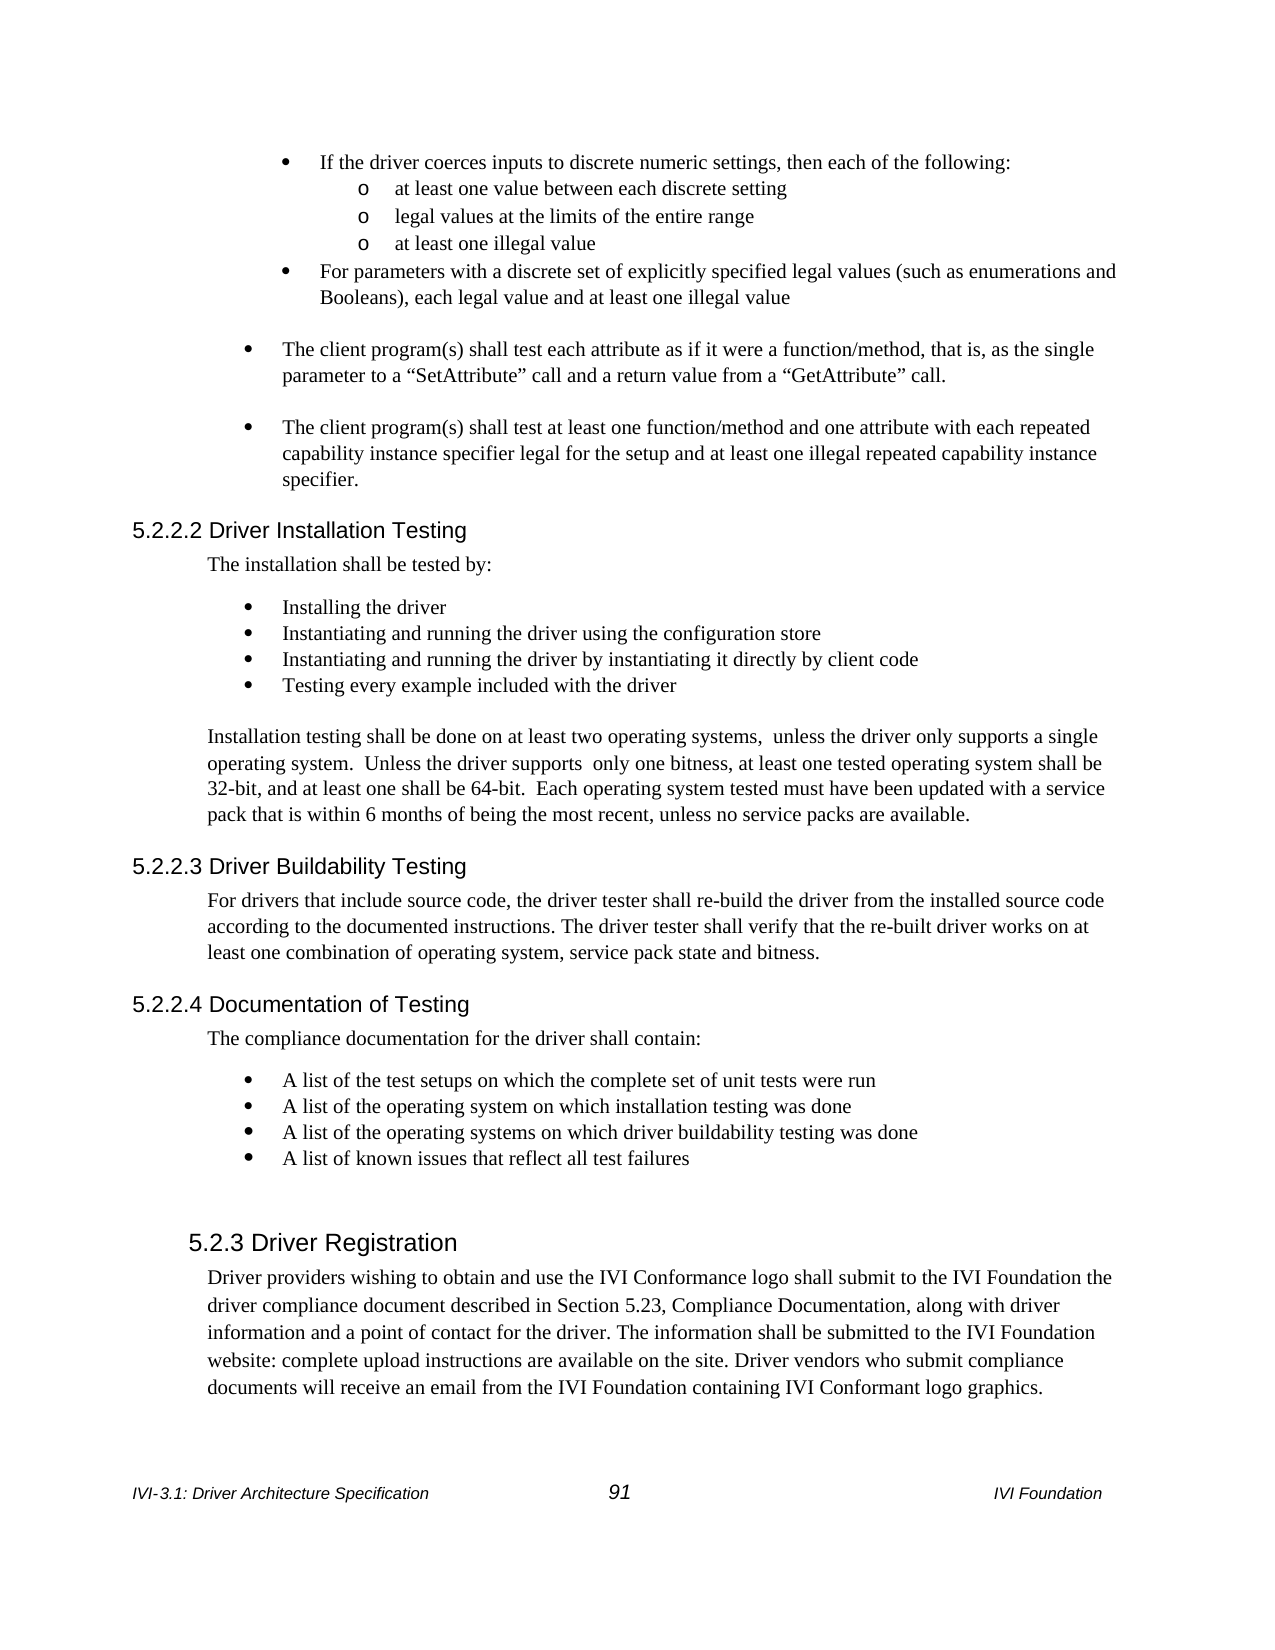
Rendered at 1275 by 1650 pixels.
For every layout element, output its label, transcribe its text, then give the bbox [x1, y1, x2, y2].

list Installing the driver [244, 595, 1125, 619]
list at least one value between each discrete setting [357, 176, 1125, 202]
list The client program(s) shall test each attribute as if it were a function/method, that is, as the single parameter to a “SetAttribute” call and a return value from a “GetAttribute” call. [244, 337, 1125, 387]
text The installation shall be tested by: [207, 552, 1125, 576]
subtitle Driver Registration [188, 1228, 1125, 1256]
list Instantiating and running the driver using the configuration store [244, 621, 1125, 645]
list A list of the test setups on which the complete set of unit tests were run [244, 1068, 1125, 1092]
subtitle Driver Buildability Testing [132, 853, 1125, 879]
text Installation testing shall be done on at least two operating systems, unless the driver only supports a single operating system. Unless the driver supports only one bitness, at least one tested operating system shall be 32-bit, and at least one shall be 64-bit. Each operating system tested must have been updated with a service pack that is within 6 months of being the most recent, unless no service packs are available. [207, 724, 1125, 826]
list A list of the operating system on which installation testing was done [244, 1094, 1125, 1118]
list Instantiating and running the driver by instantiating it directly by client code [244, 647, 1125, 671]
list legal values at the limits of the entire range [357, 204, 1125, 229]
text Driver providers wishing to obtain and use the IVI Conformance logo shall submit to the IVI Foundation the driver compliance document described in Section 5.22, Compliance Documentation, along with driver information and a point of contact for the driver. The information shall be submitted to the IVI Foundation website: complete upload instructions are available on the site. Driver vendors who submit compliance documents will receive an email from the IVI Foundation containing IVI Conformant logo graphics. [207, 1265, 1125, 1399]
list For parameters with a discrete set of explicitly specified legal values (such as enumerations and Booleans), each legal value and at least one illegal value [282, 259, 1125, 309]
text The compliance documentation for the driver shall contain: [207, 1025, 1125, 1049]
subtitle Driver Installation Testing [132, 517, 1125, 544]
list at least one illegal value [357, 231, 1125, 257]
list The client program(s) shall test at least one function/method and one attribute with each repeated capability instance specifier legal for the setup and at least one illegal repeated capability instance specifier. [244, 415, 1125, 491]
list Testing every example included with the driver [244, 673, 1125, 697]
list A list of the operating systems on which driver buildability testing was done [244, 1120, 1125, 1144]
subtitle Documentation of Testing [132, 991, 1125, 1017]
text For drivers that include source code, the driver tester shall re-build the driver from the installed source code according to the documented instructions. The driver tester shall verify that the re-built driver works on at least one combination of operating system, service pack state and bitness. [207, 888, 1125, 964]
list A list of known issues that reflect all test failures [244, 1146, 1125, 1171]
list If the driver coerces inputs to discrete numeric settings, then each of the following: [282, 150, 1125, 174]
